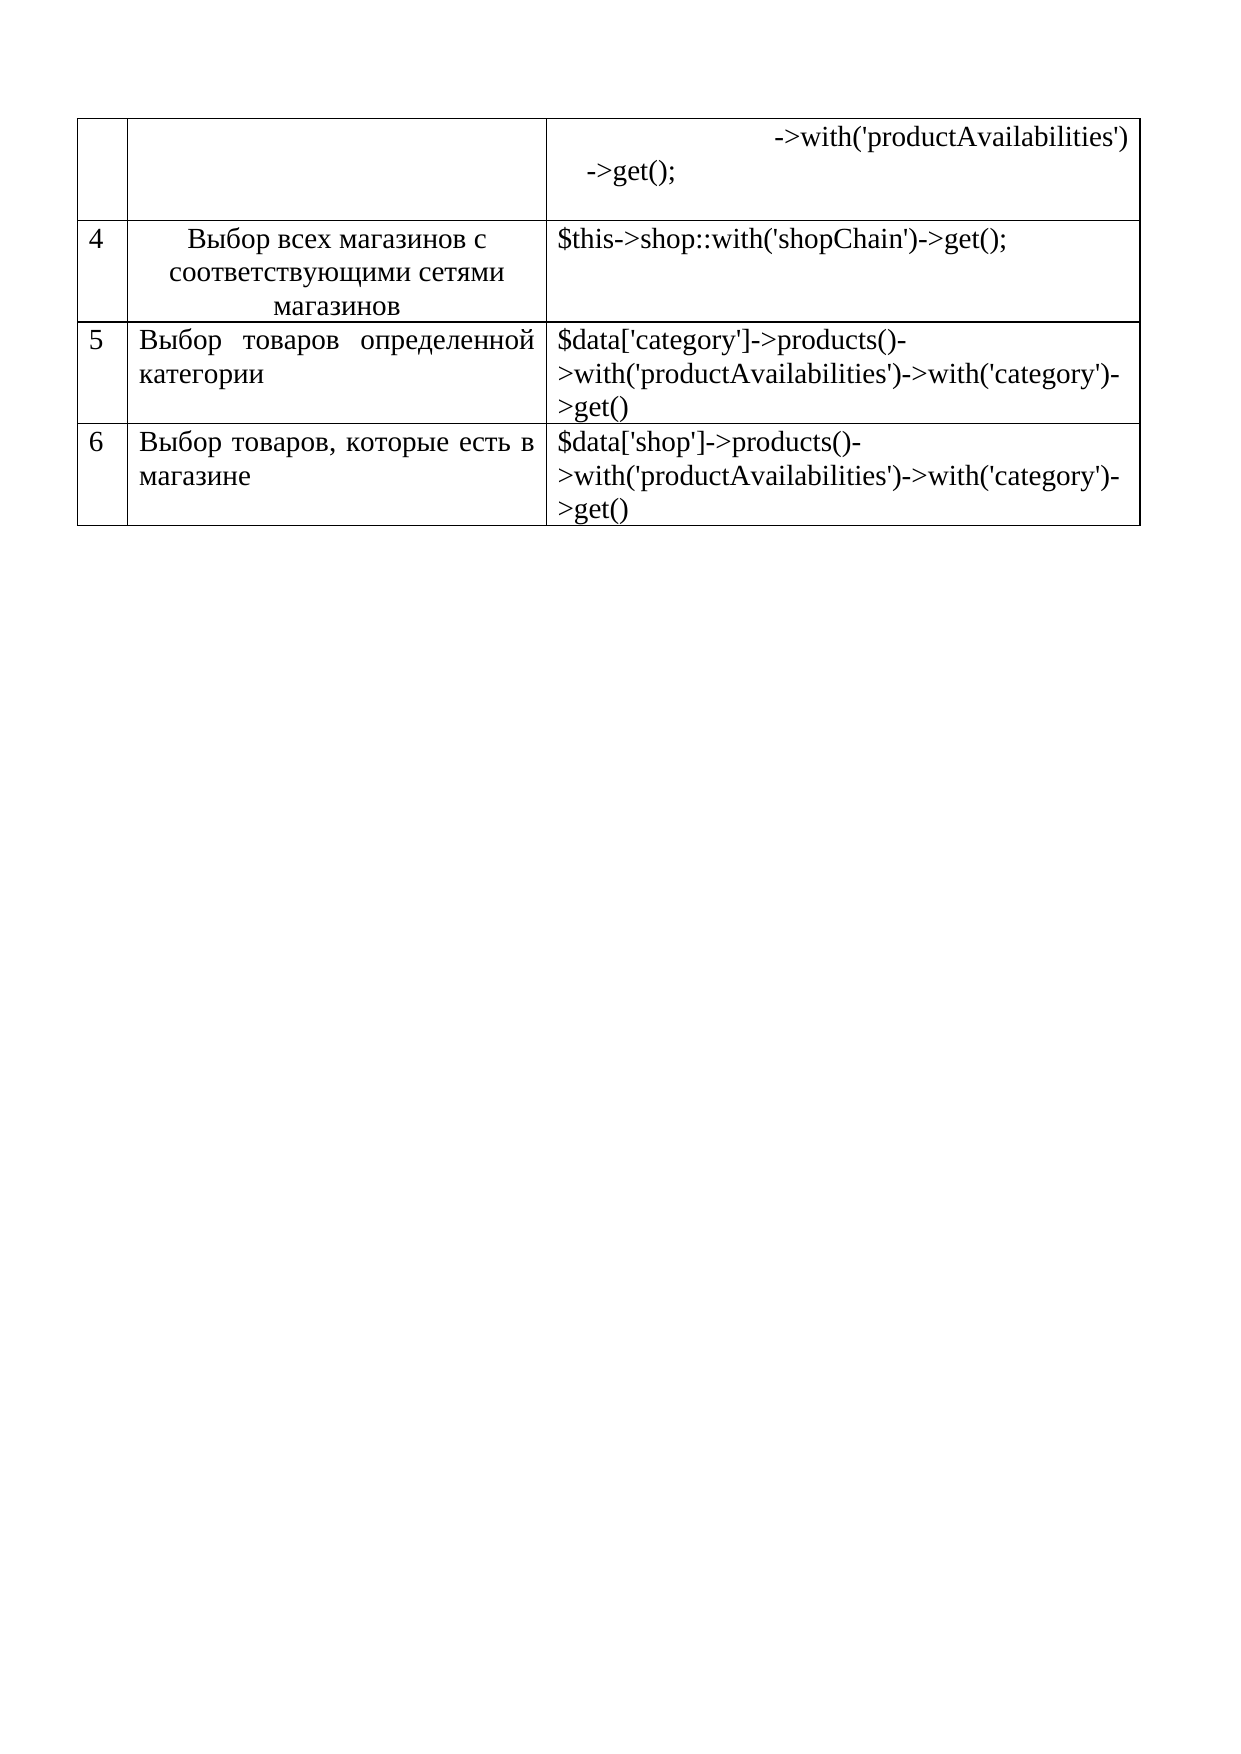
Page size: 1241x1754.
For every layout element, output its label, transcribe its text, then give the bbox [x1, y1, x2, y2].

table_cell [547, 119, 1139, 220]
table_cell $data['category']->products()->with('productAvailabilities')->with('category')->get() [547, 323, 1139, 423]
table_cell 4 [78, 221, 127, 321]
table_cell 3 [78, 119, 127, 220]
table_cell 5 [78, 323, 127, 423]
table_cell 6 [78, 424, 127, 525]
table_cell Выбор товаров, которые есть в магазине [128, 424, 546, 525]
table_cell $data['shop']->products()->with('productAvailabilities')->with('category')->get() [547, 424, 1139, 525]
table_cell Выбор всех магазинов с соответствующими сетями магазинов [128, 221, 546, 321]
table_cell Выбор товаров определенной категории [128, 323, 546, 423]
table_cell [128, 119, 546, 220]
table_cell $this->shop::with('shopChain')->get(); [547, 221, 1139, 321]
